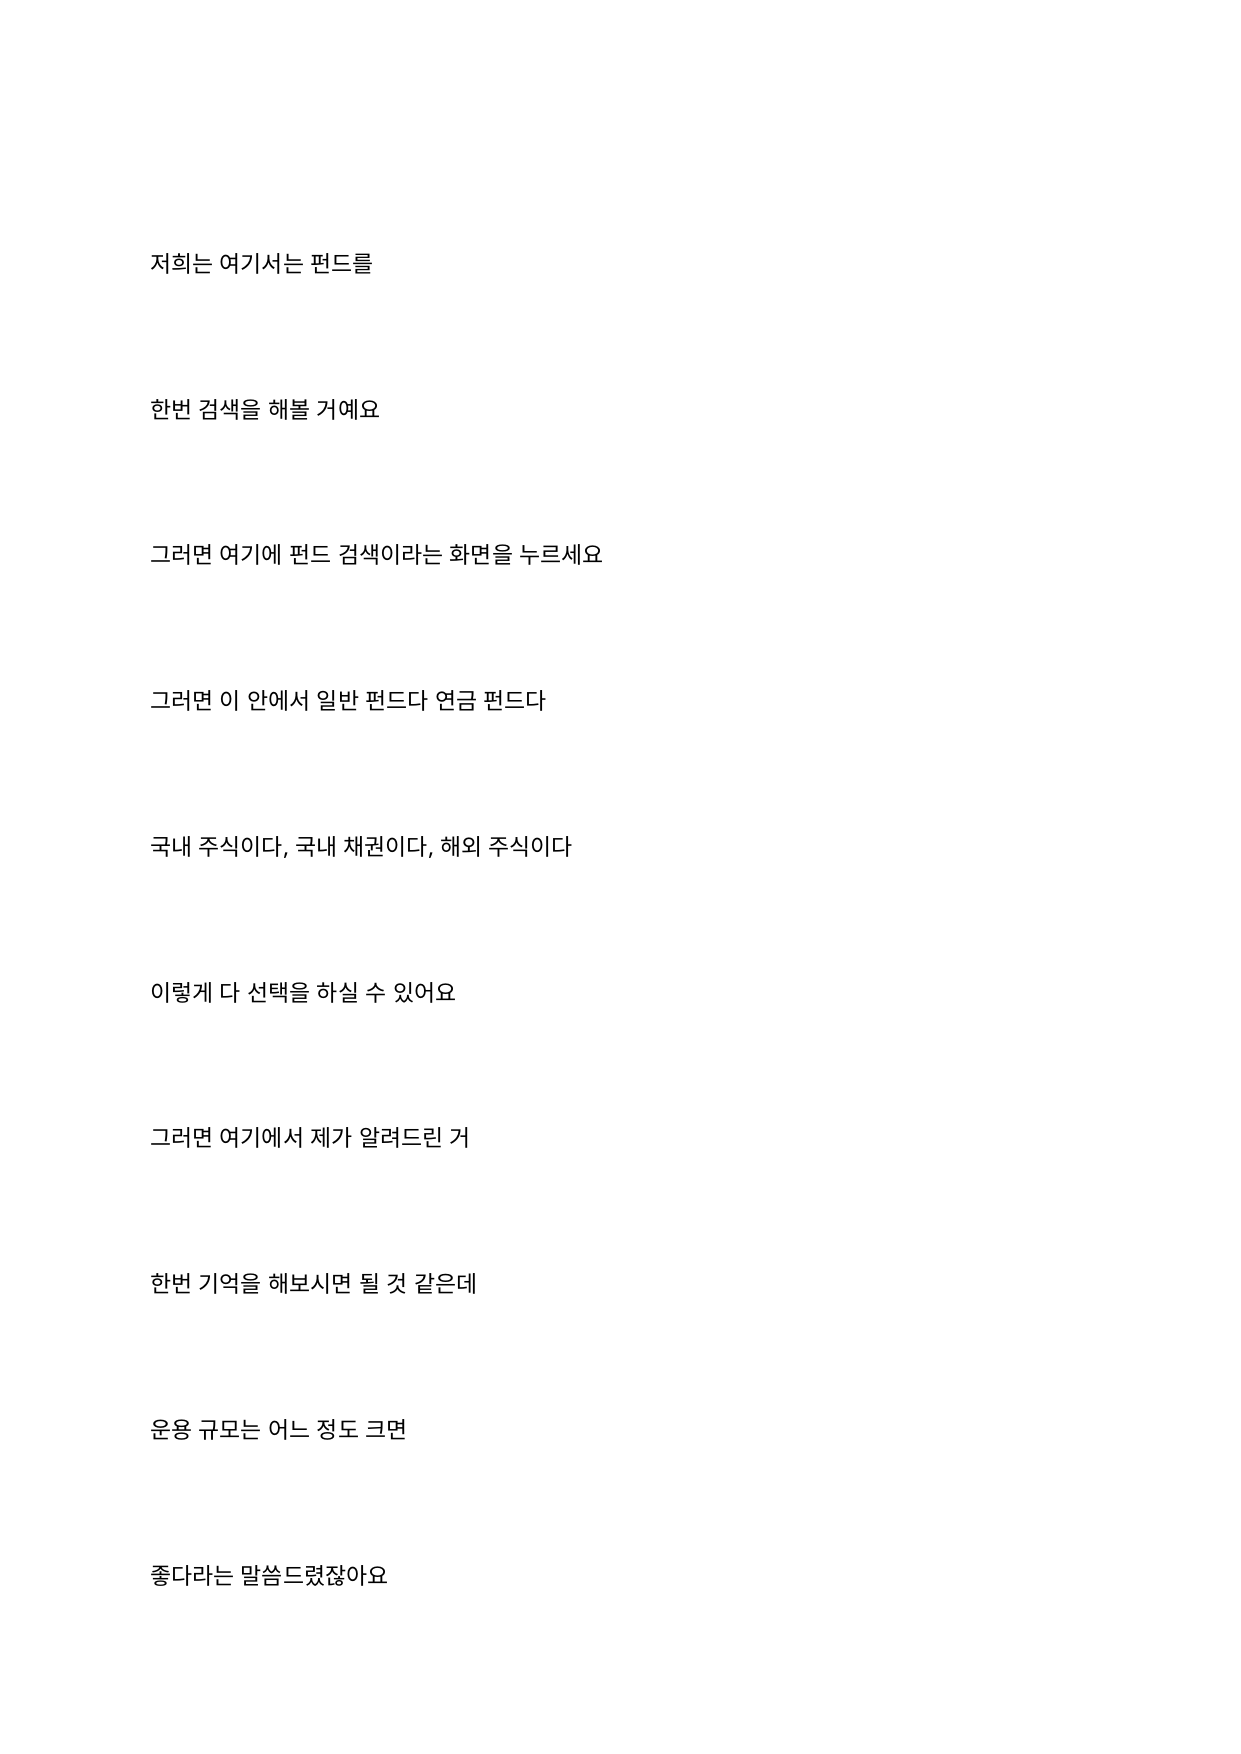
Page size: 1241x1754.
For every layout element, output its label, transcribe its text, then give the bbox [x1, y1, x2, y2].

text 한번 기억을 해보시면 될 것 같은데 [150, 1266, 1090, 1299]
text 그러면 여기에 펀드 검색이라는 화면을 누르세요 [150, 537, 1090, 571]
text 한번 검색을 해볼 거예요 [150, 392, 1090, 425]
text 이렇게 다 선택을 하실 수 있어요 [150, 974, 1090, 1008]
text 저희는 여기서는 펀드를 [150, 246, 1090, 279]
text 그러면 이 안에서 일반 펀드다 연금 펀드다 [150, 683, 1090, 716]
text 국내 주식이다, 국내 채권이다, 해외 주식이다 [150, 829, 1090, 862]
text 그러면 여기에서 제가 알려드린 거 [150, 1120, 1090, 1153]
text 좋다라는 말씀드렸잖아요 [150, 1557, 1090, 1591]
text 운용 규모는 어느 정도 크면 [150, 1412, 1090, 1445]
